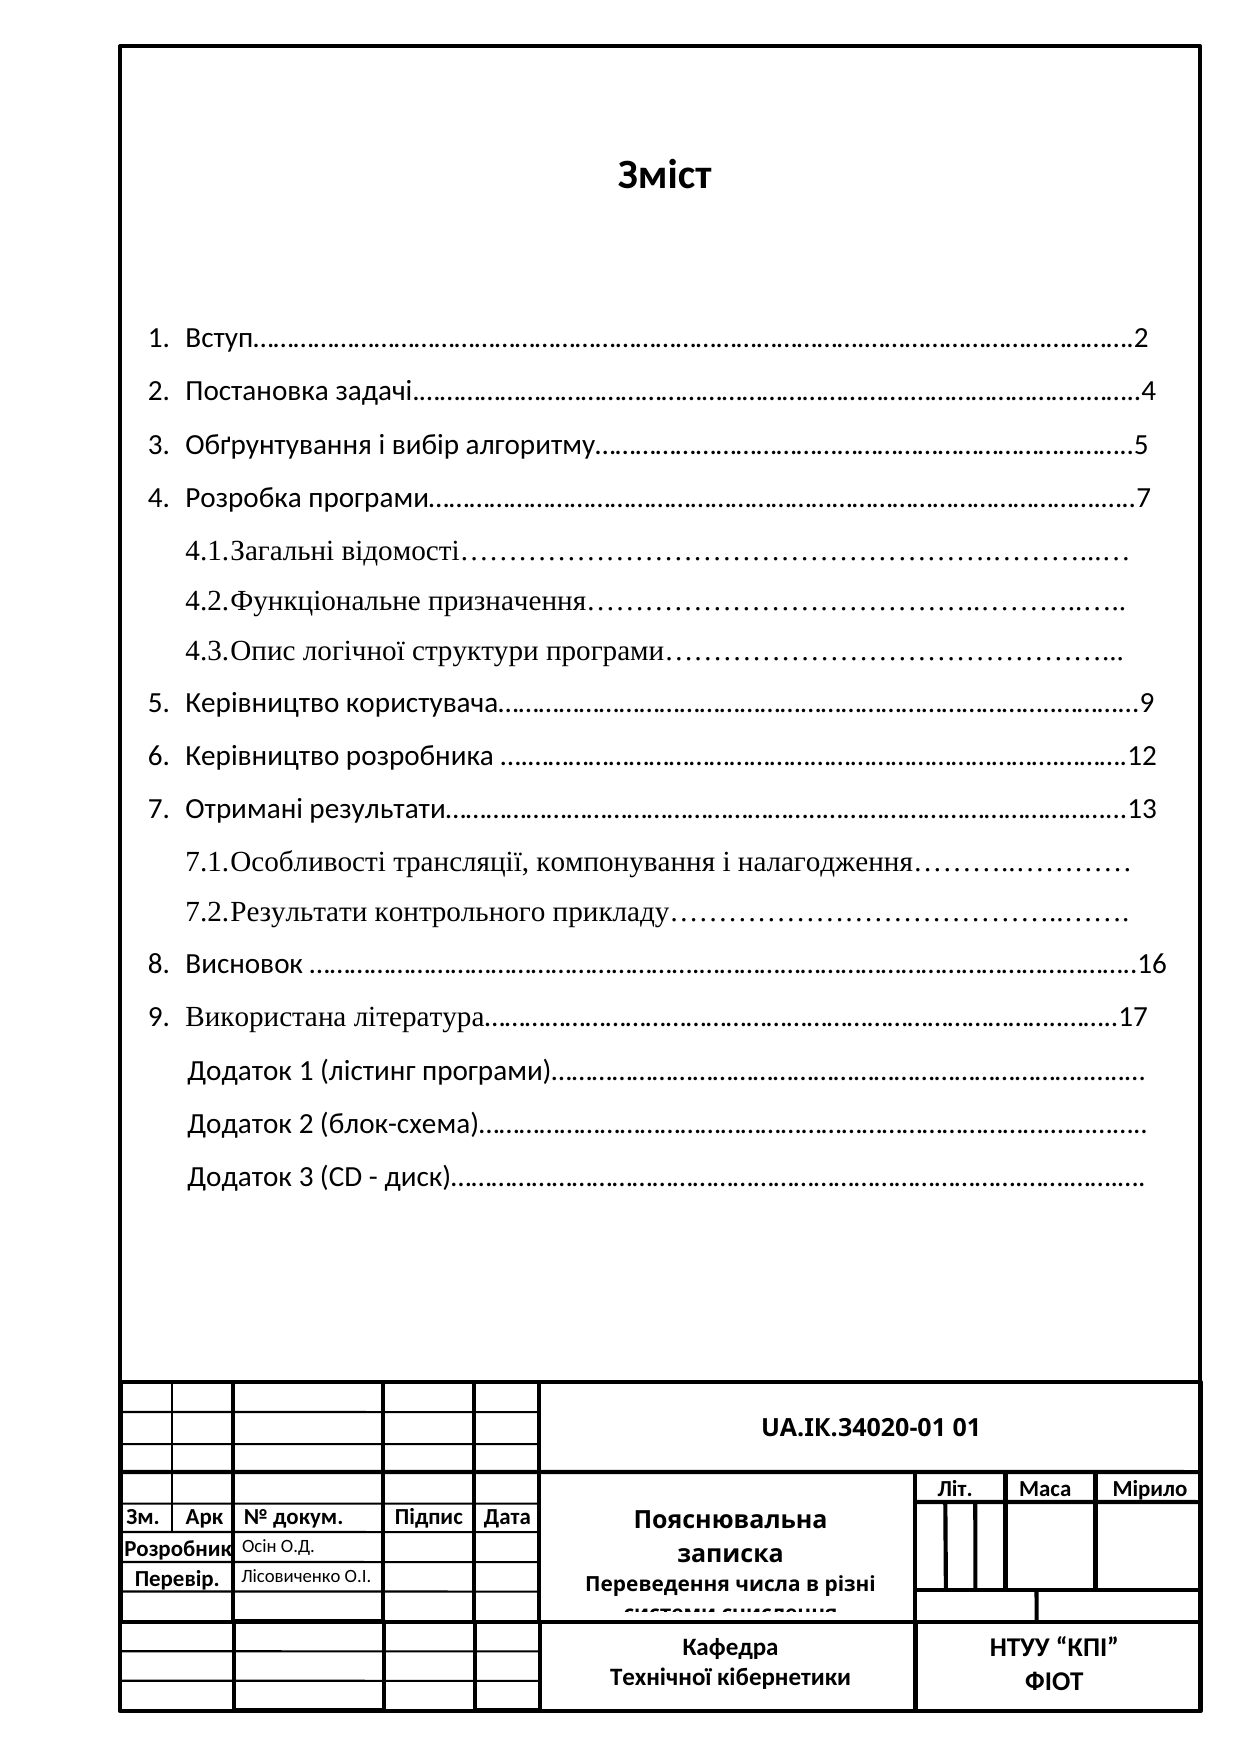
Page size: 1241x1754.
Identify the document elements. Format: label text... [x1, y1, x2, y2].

list Постановка задачі.……………………………………………………………….……………………..……..4 [148, 372, 1181, 408]
list Вступ……………………………………………………………………………….………………………………….2 [148, 319, 1181, 355]
list Функціональне призначення…………………………………..………..….. [185, 583, 1181, 617]
list Розробка програми……………………………………………………………………………………….…..7 [148, 479, 1181, 515]
text Зміст [148, 148, 1181, 198]
list Особливості трансляції, компонування і налагодження………..………… [185, 844, 1181, 878]
list Керівництво розробника ….…………………………………………………………………….……….12 [148, 737, 1181, 773]
list Отримані результати………………………………………………..……………………………………...13 [148, 791, 1181, 826]
text Додаток 2 (блок-схема)………………………………………………………………………….……...….. [148, 1105, 1181, 1141]
list Обґрунтування і вибір алгоритму……………………………………………………………………..5 [148, 426, 1181, 462]
list Результати контрольного прикладу…………………………………..……. [185, 894, 1181, 928]
list Використана література…………………………………………………………………………..……..17 [148, 998, 1181, 1034]
list Висновок ………………………………………………….………………………………………………………..16 [148, 945, 1181, 980]
text Додаток 1 (лістинг програми)……………………………………………………………………..…..… [148, 1052, 1181, 1087]
list Керівництво користувача………………………………………………………………………..………...9 [148, 684, 1181, 719]
text Додаток 3 (CD - диск)………………………………………………………………………….…….…….…. [148, 1158, 1181, 1194]
list Опис логічної структури програми………………………………………... [185, 633, 1181, 667]
list Загальні відомості……………………………………………….………...… [185, 533, 1181, 566]
